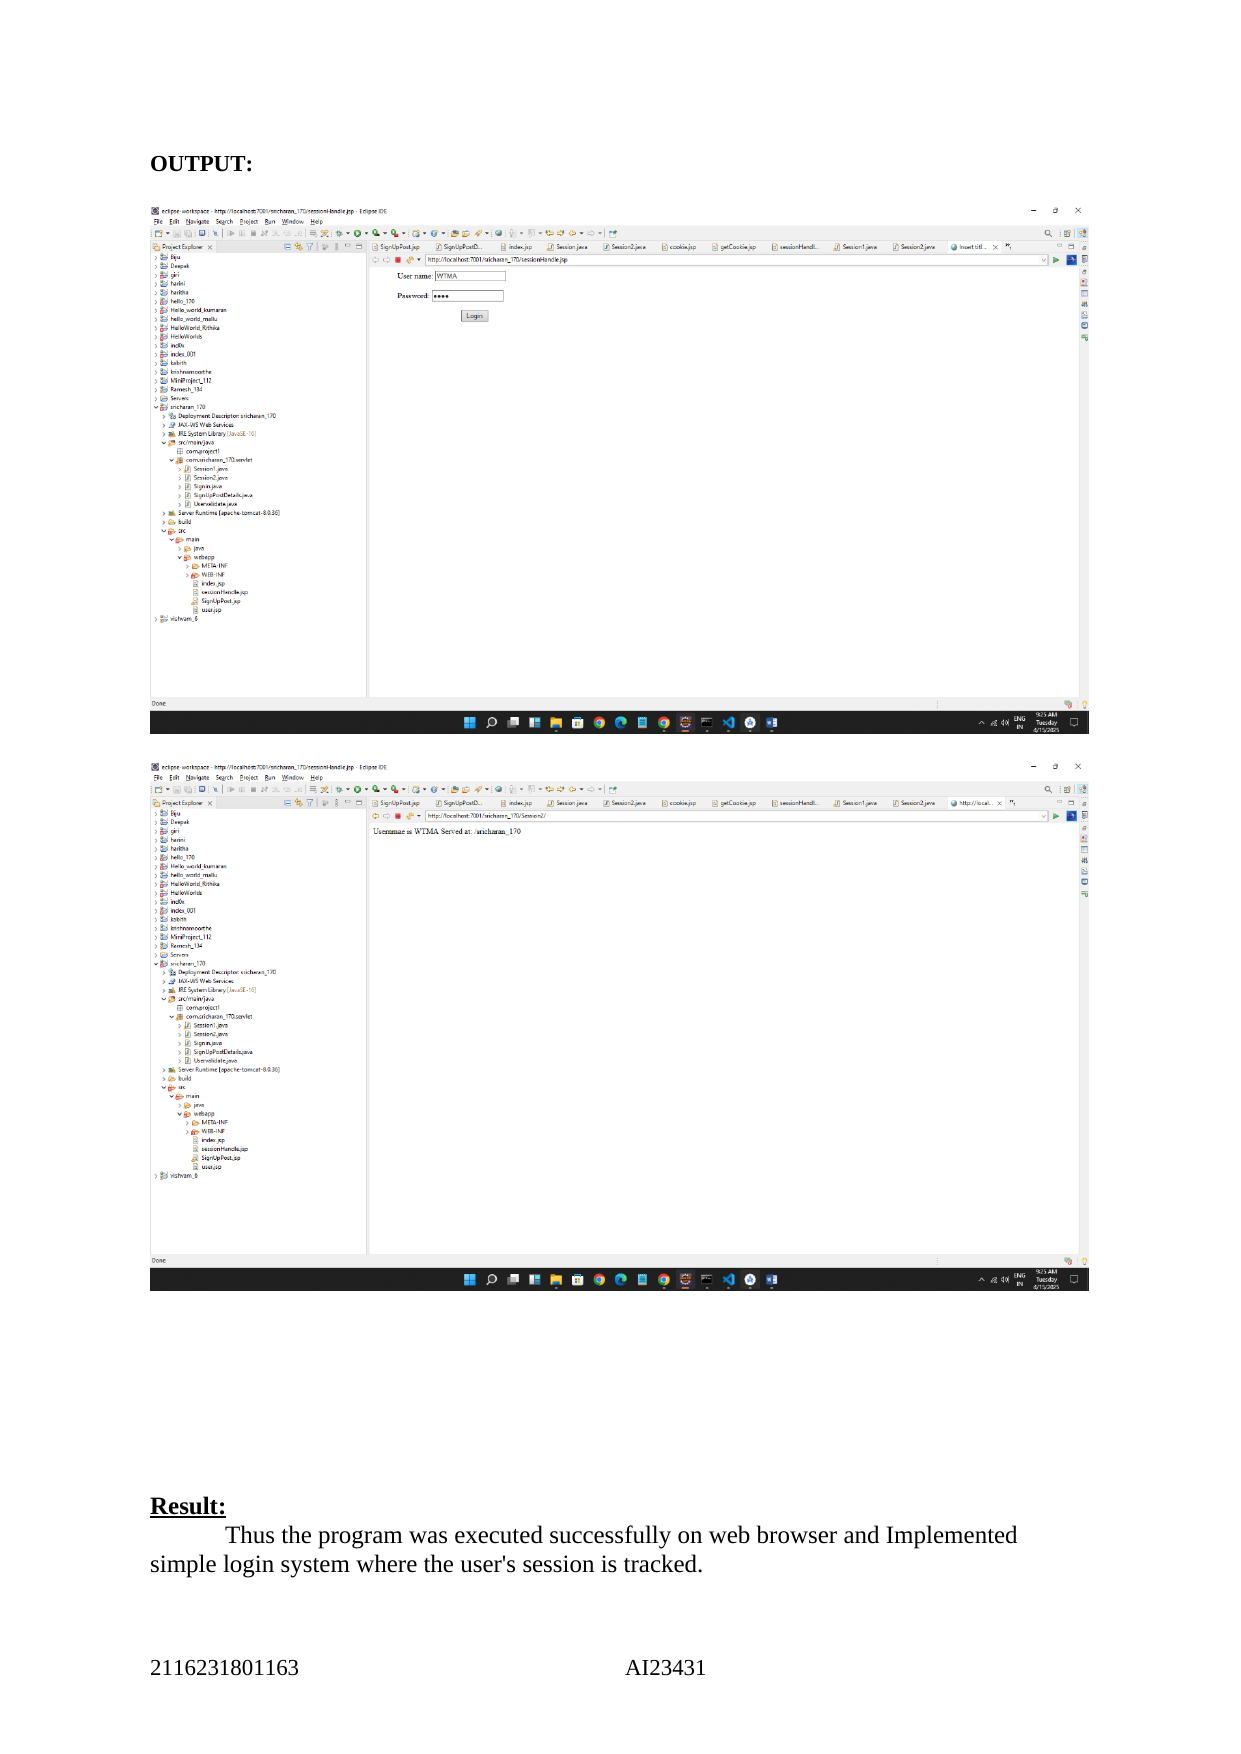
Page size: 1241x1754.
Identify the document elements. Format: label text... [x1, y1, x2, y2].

picture [150, 762, 1089, 1291]
text Thus the program was executed successfully on web browser and Implemented simple login system where the user's session is tracked. [150, 1520, 1090, 1578]
text Result: [150, 1491, 1090, 1520]
picture [150, 205, 1089, 734]
text OUTPUT: [150, 150, 1090, 176]
